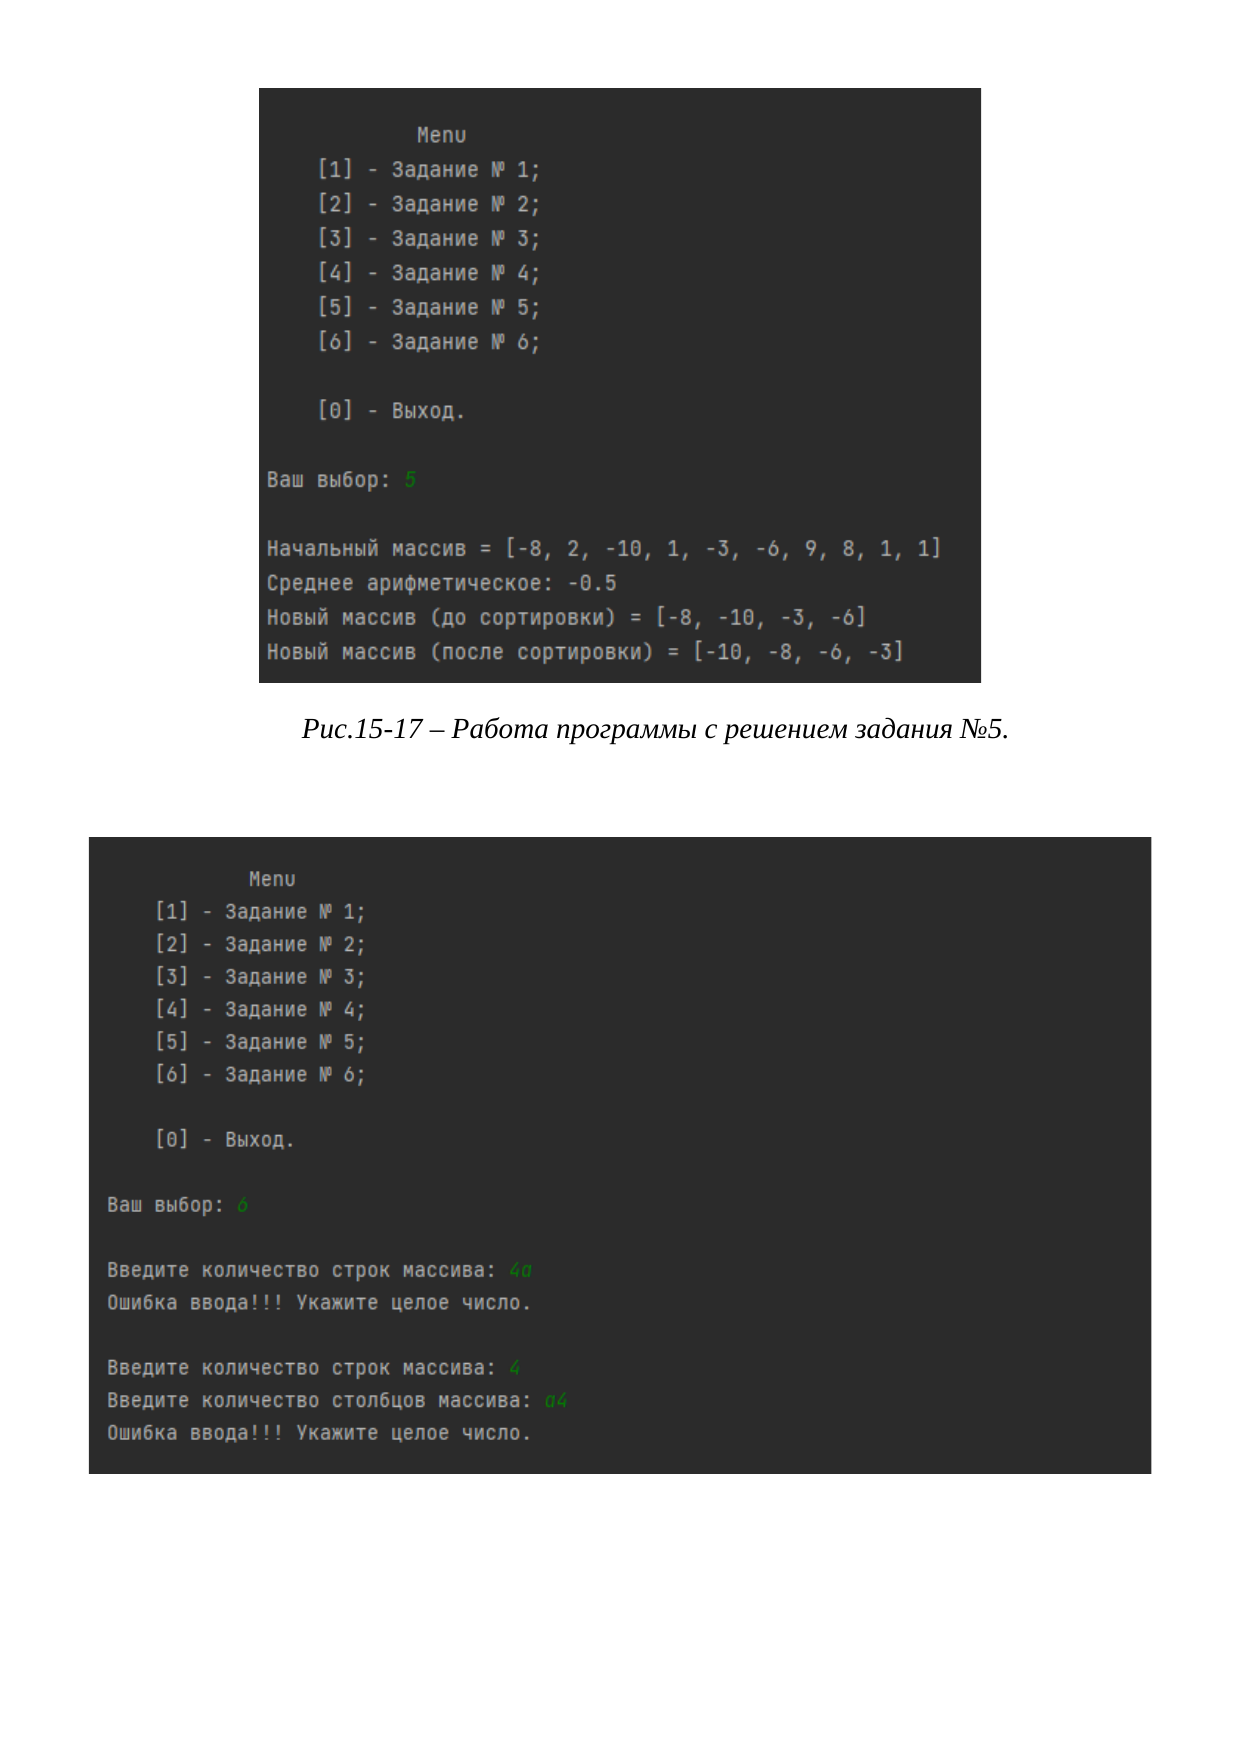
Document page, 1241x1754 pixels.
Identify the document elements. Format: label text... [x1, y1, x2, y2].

picture [259, 88, 982, 683]
picture [88, 837, 1152, 1474]
text Рис.15-17 – Работа программы с решением задания №5. [89, 712, 1152, 745]
